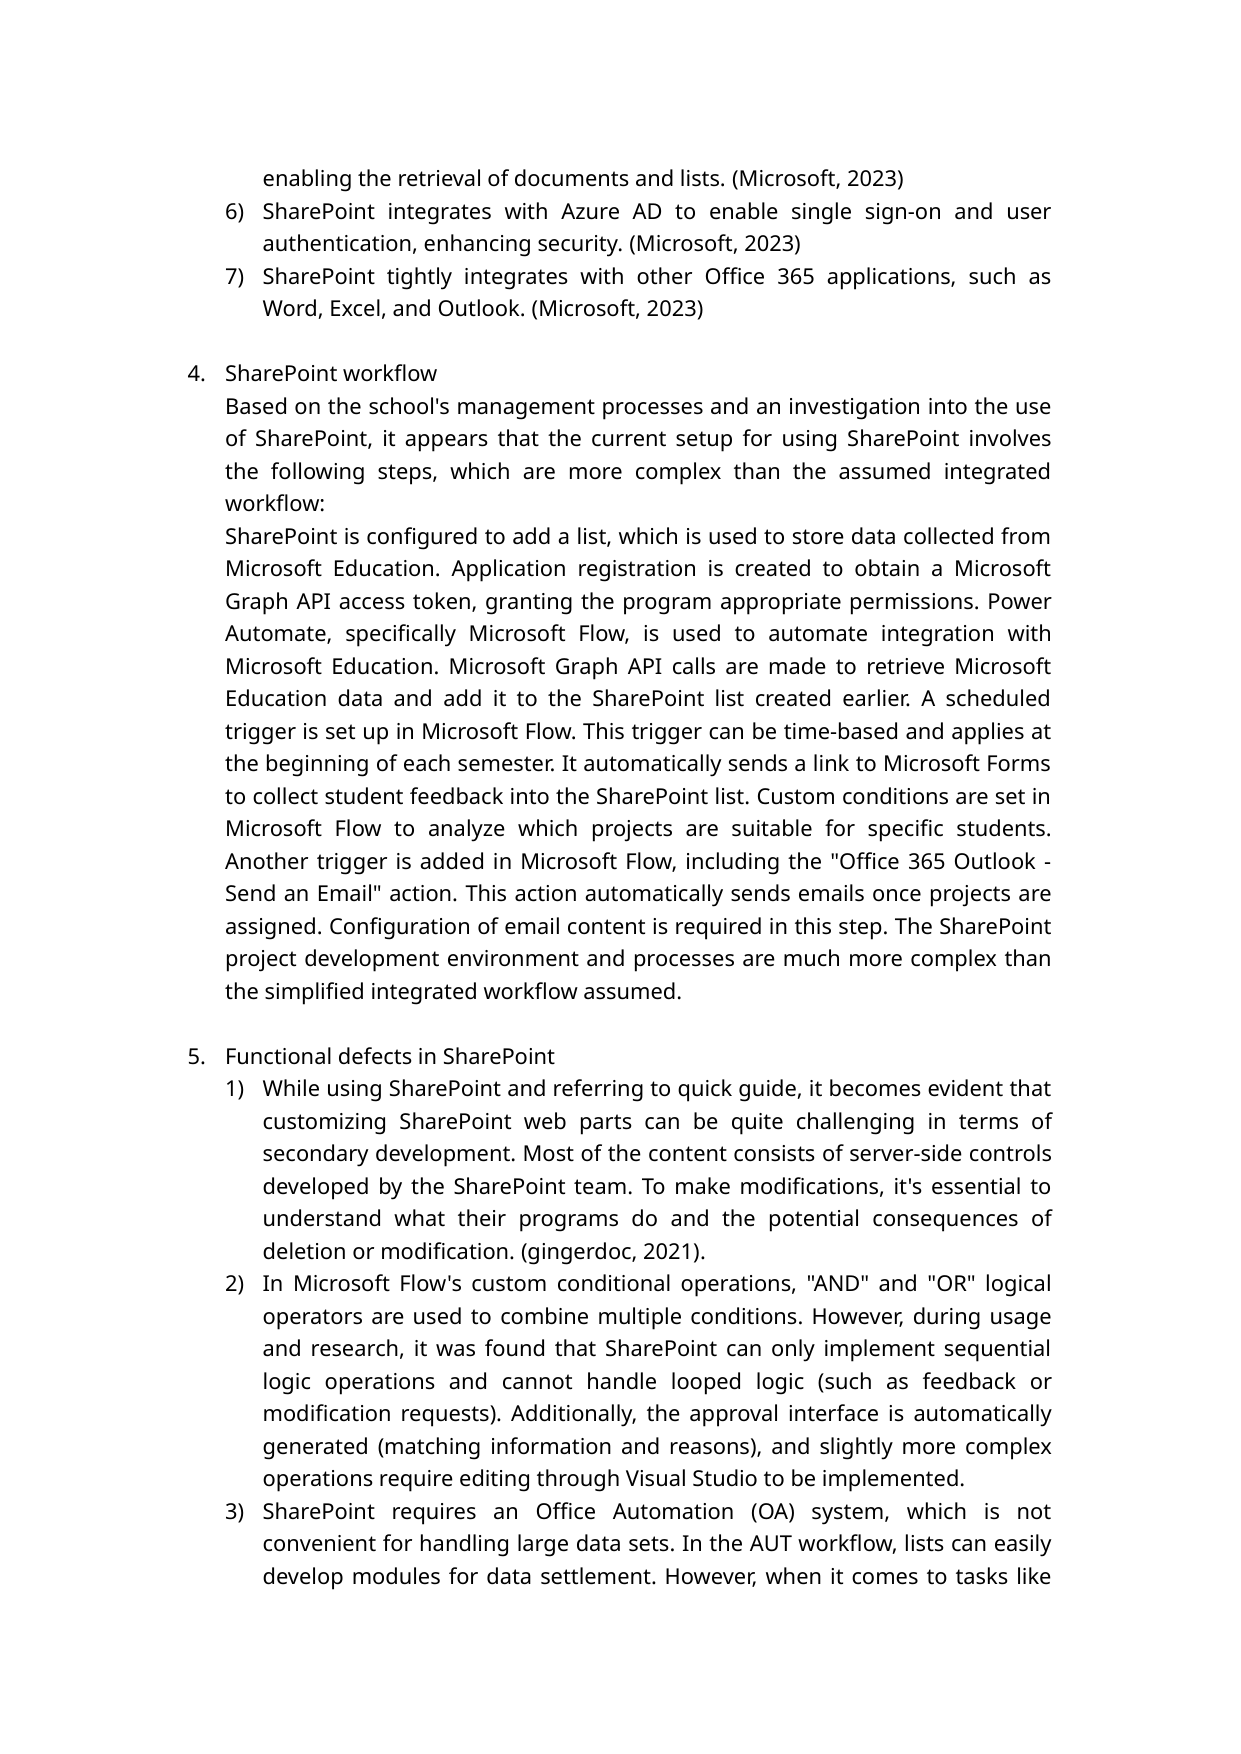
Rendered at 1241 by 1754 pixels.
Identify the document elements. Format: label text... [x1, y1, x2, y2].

list SharePoint tightly integrates with other Office 365 applications, such as Word, Excel, and Outlook. [225, 259, 1053, 324]
list Functional defects in SharePoint [187, 1039, 1053, 1072]
list Based on the school's management processes and an investigation into the use of SharePoint, it appears that the current setup for using SharePoint involves the following steps, which are more complex than the assumed integrated workflow: [225, 389, 1053, 519]
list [225, 162, 1053, 194]
list SharePoint is configured to add a list, which is used to store data collected from Microsoft Education. Application registration is created to obtain a Microsoft Graph API access token, granting the program appropriate permissions. Power Automate, specifically Microsoft Flow, is used to automate integration with Microsoft Education. Microsoft Graph API calls are made to retrieve Microsoft Education data and add it to the SharePoint list created earlier. A scheduled trigger is set up in Microsoft Flow. This trigger can be time-based and applies at the beginning of each semester. It automatically sends a link to Microsoft Forms to collect student feedback into the SharePoint list. Custom conditions are set in Microsoft Flow to analyze which projects are suitable for specific students. Another trigger is added in Microsoft Flow, including the "Office 365 Outlook - Send an Email" action. This action automatically sends emails once projects are assigned. Configuration of email content is required in this step. The SharePoint project development environment and processes are much more complex than the simplified integrated workflow assumed. [225, 519, 1053, 1007]
list In Microsoft Flow's custom conditional operations, "AND" and "OR" logical operators are used to combine multiple conditions. However, during usage and research, it was found that SharePoint can only implement sequential logic operations and cannot handle looped logic (such as feedback or modification requests). Additionally, the approval interface is automatically generated (matching information and reasons), and slightly more complex operations require editing through Visual Studio to be implemented. [225, 1267, 1053, 1494]
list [225, 1494, 1053, 1592]
list SharePoint integrates with Azure AD to enable single sign-on and user authentication, enhancing security. [225, 194, 1053, 259]
list SharePoint workflow [187, 357, 1053, 389]
list While using SharePoint and referring to quick guide, it becomes evident that customizing SharePoint web parts can be quite challenging in terms of secondary development. Most of the content consists of server-side controls developed by the SharePoint team. To make modifications, it's essential to understand what their programs do and the potential consequences of deletion or modification. . [225, 1072, 1053, 1267]
